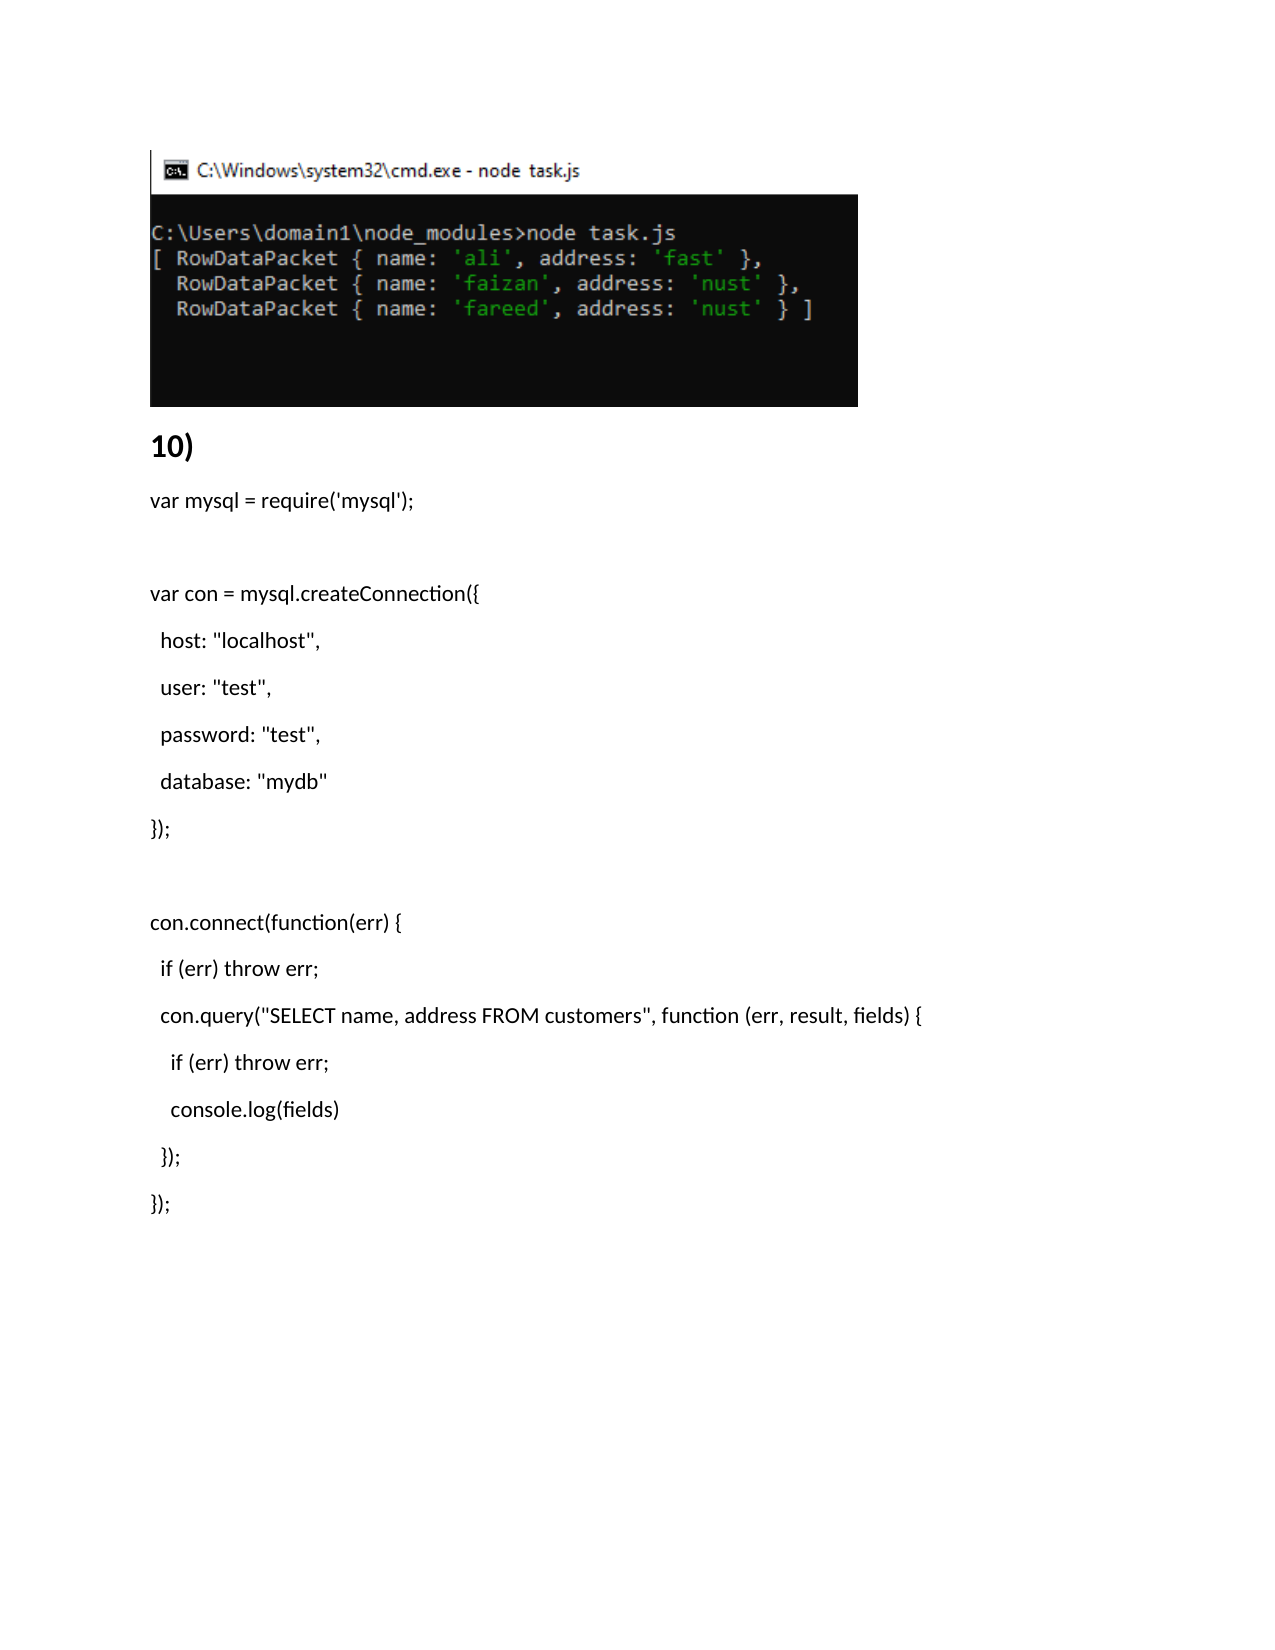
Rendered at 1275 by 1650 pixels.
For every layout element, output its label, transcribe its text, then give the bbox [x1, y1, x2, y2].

text }); [150, 1189, 1125, 1217]
text con.query("SELECT name, address FROM customers", function (err, result, fields) { [150, 1001, 1125, 1029]
text if (err) throw err; [150, 1048, 1125, 1076]
text if (err) throw err; [150, 954, 1125, 982]
picture [150, 150, 858, 407]
text var mysql = require('mysql'); [150, 486, 1125, 514]
text database: "mydb" [150, 767, 1125, 795]
text user: "test", [150, 673, 1125, 701]
text host: "localhost", [150, 626, 1125, 654]
text console.log(fields) [150, 1095, 1125, 1123]
text 10) [150, 425, 1125, 466]
text password: "test", [150, 720, 1125, 748]
text con.connect(function(err) { [150, 908, 1125, 936]
text }); [150, 1142, 1125, 1170]
text var con = mysql.createConnection({ [150, 579, 1125, 607]
text }); [150, 814, 1125, 842]
